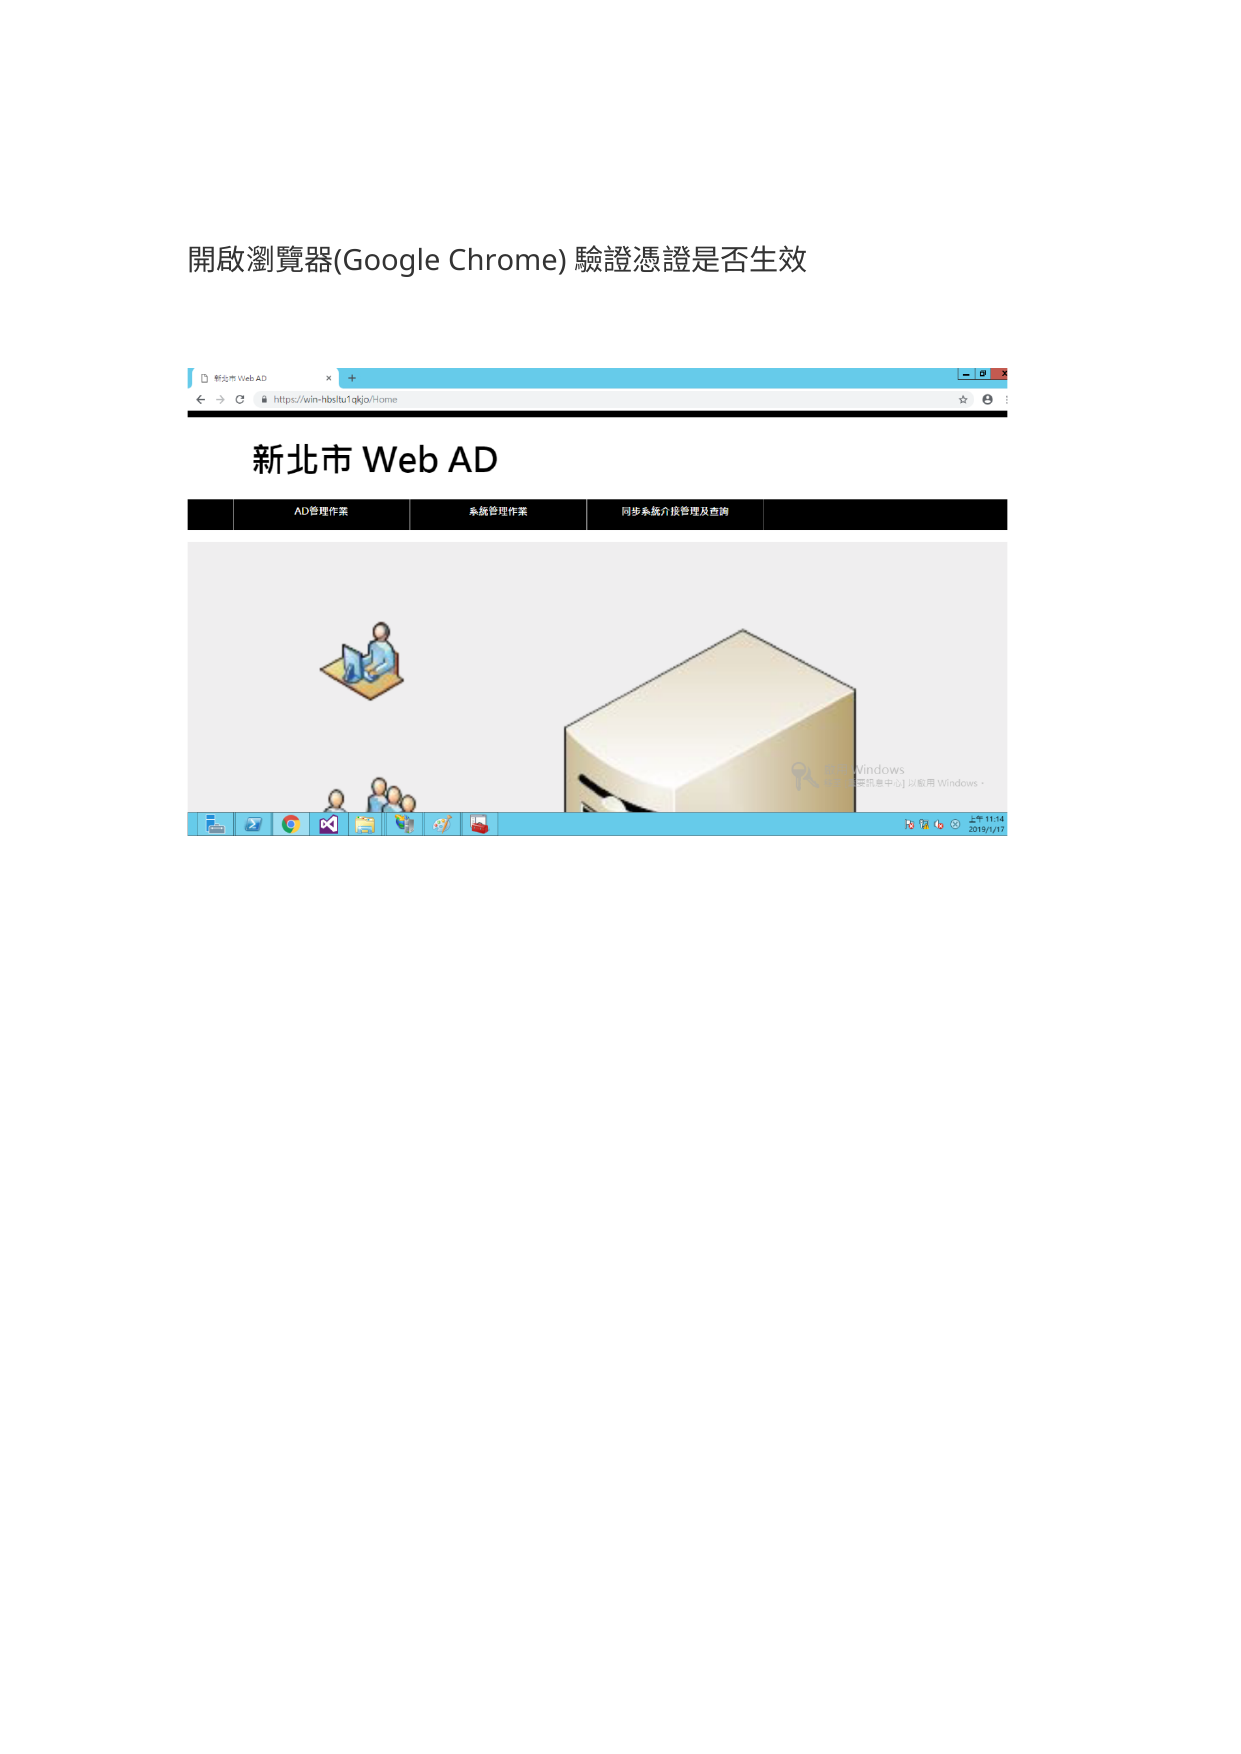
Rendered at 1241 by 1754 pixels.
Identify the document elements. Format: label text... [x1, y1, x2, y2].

text 開啟瀏覽器(Google Chrome) 驗證憑證是否生效 [187, 218, 1053, 297]
picture [187, 368, 1008, 836]
